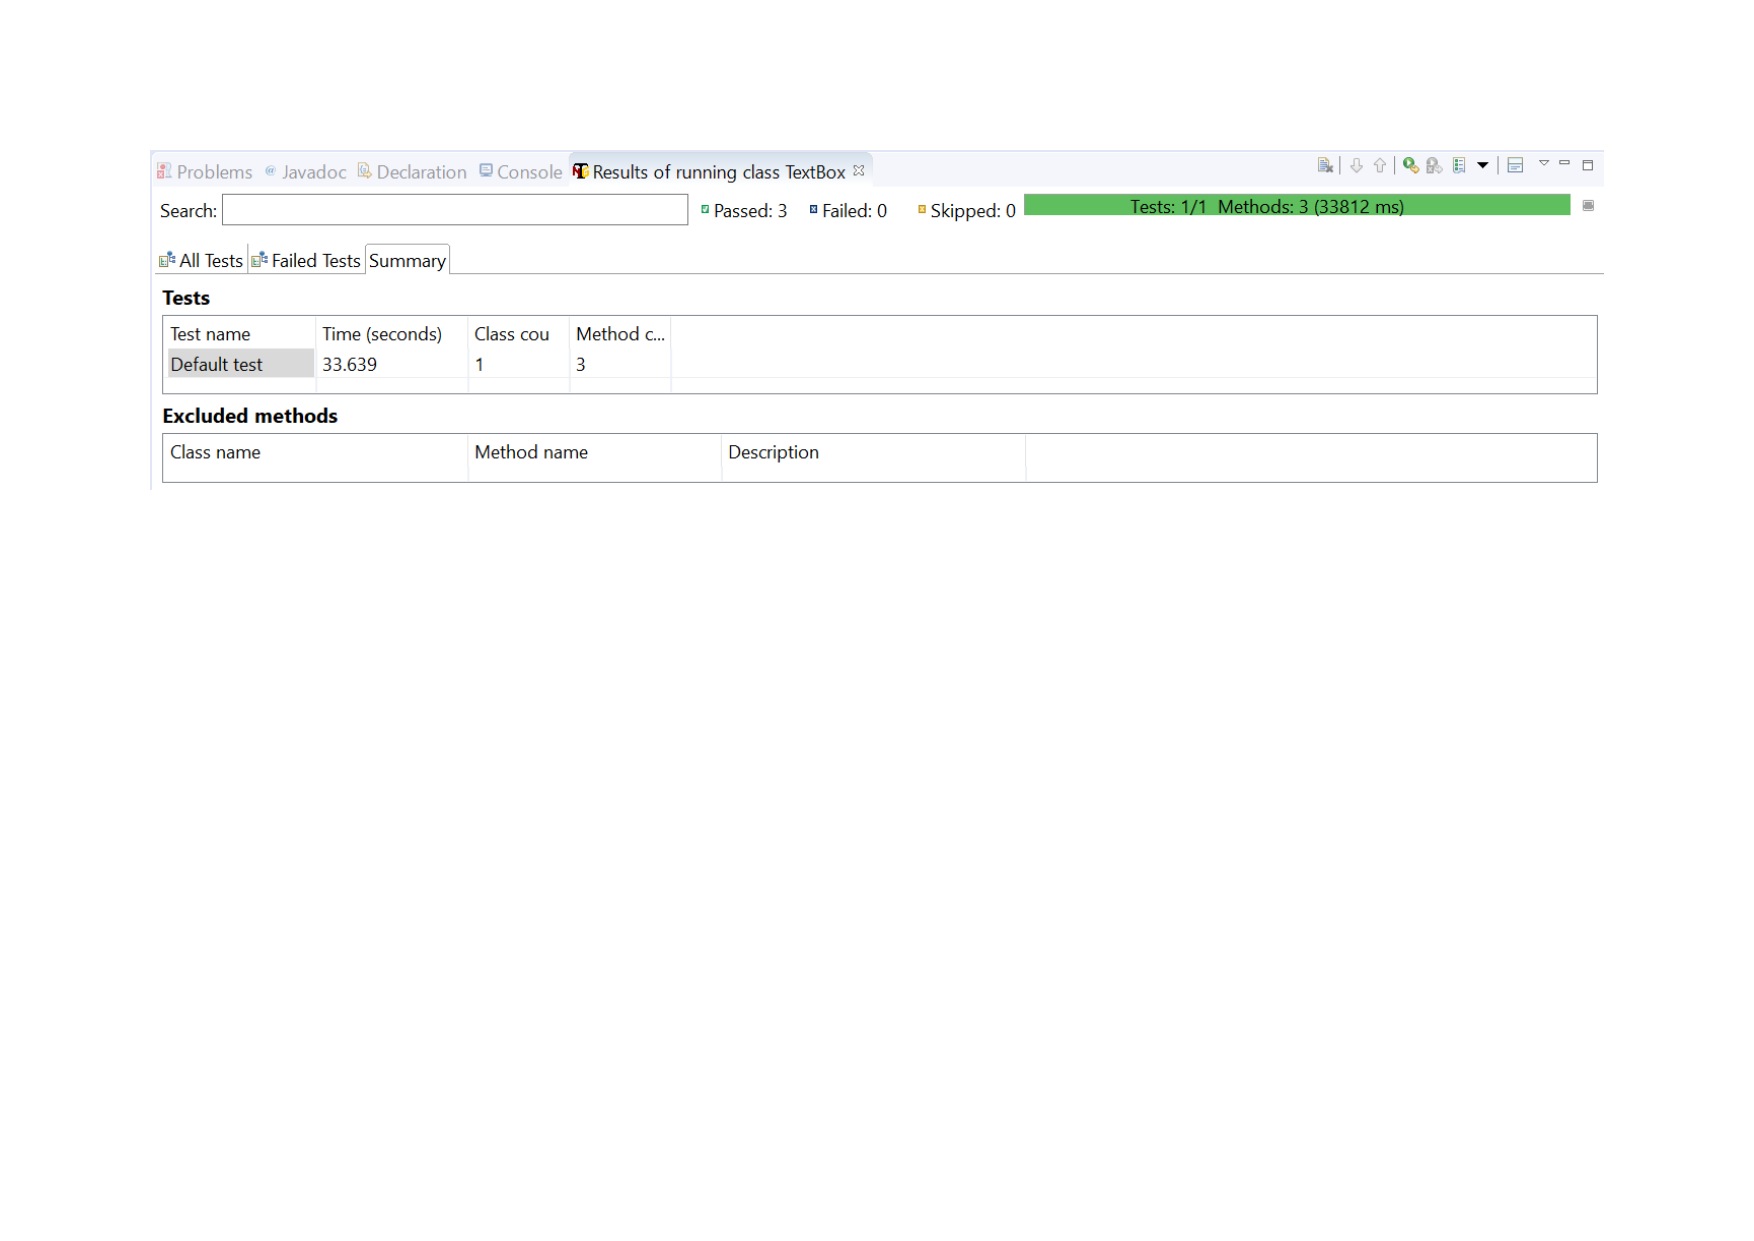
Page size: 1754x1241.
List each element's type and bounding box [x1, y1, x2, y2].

picture [150, 150, 1604, 490]
